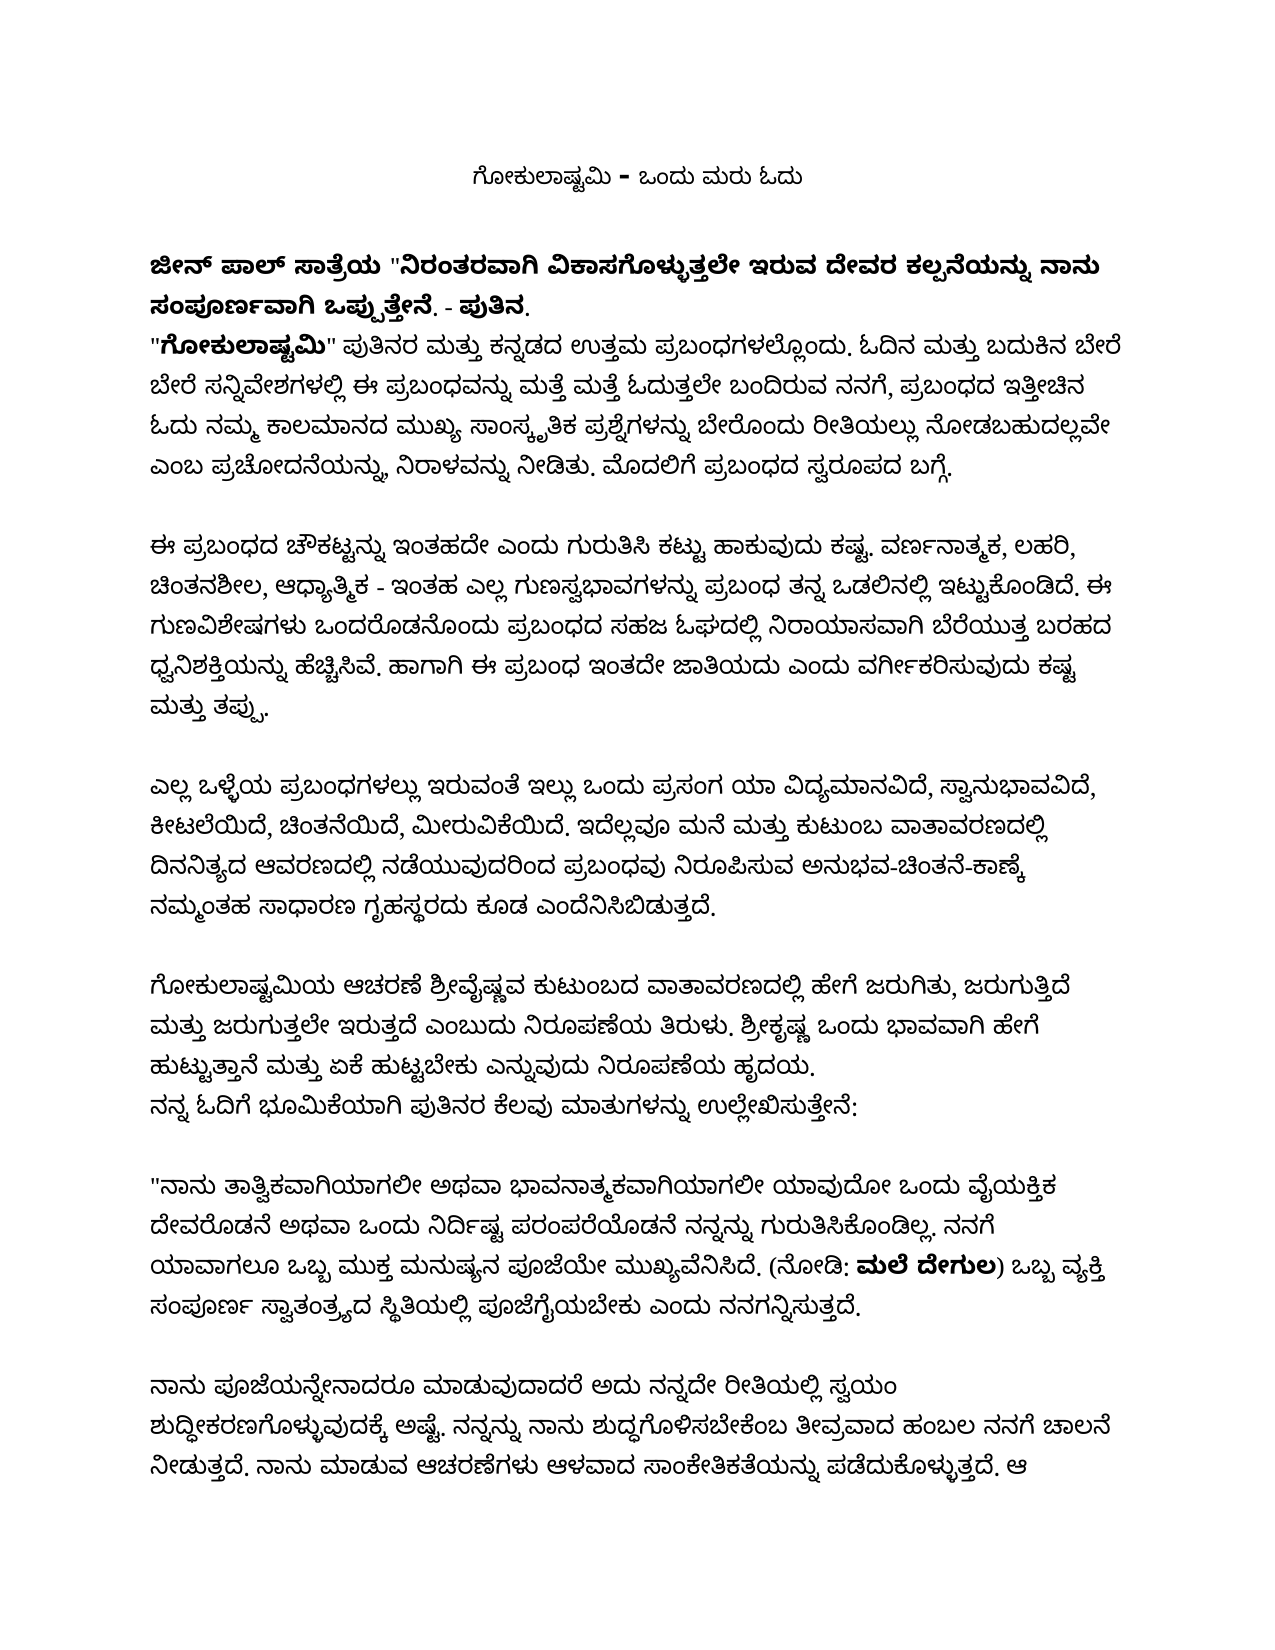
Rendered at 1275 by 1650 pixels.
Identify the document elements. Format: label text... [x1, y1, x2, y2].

text ಗೋಕುಲಾಷ್ಟಮಿ - ಒಂದು ಮರು ಓದು [150, 150, 1125, 197]
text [150, 244, 1125, 1484]
